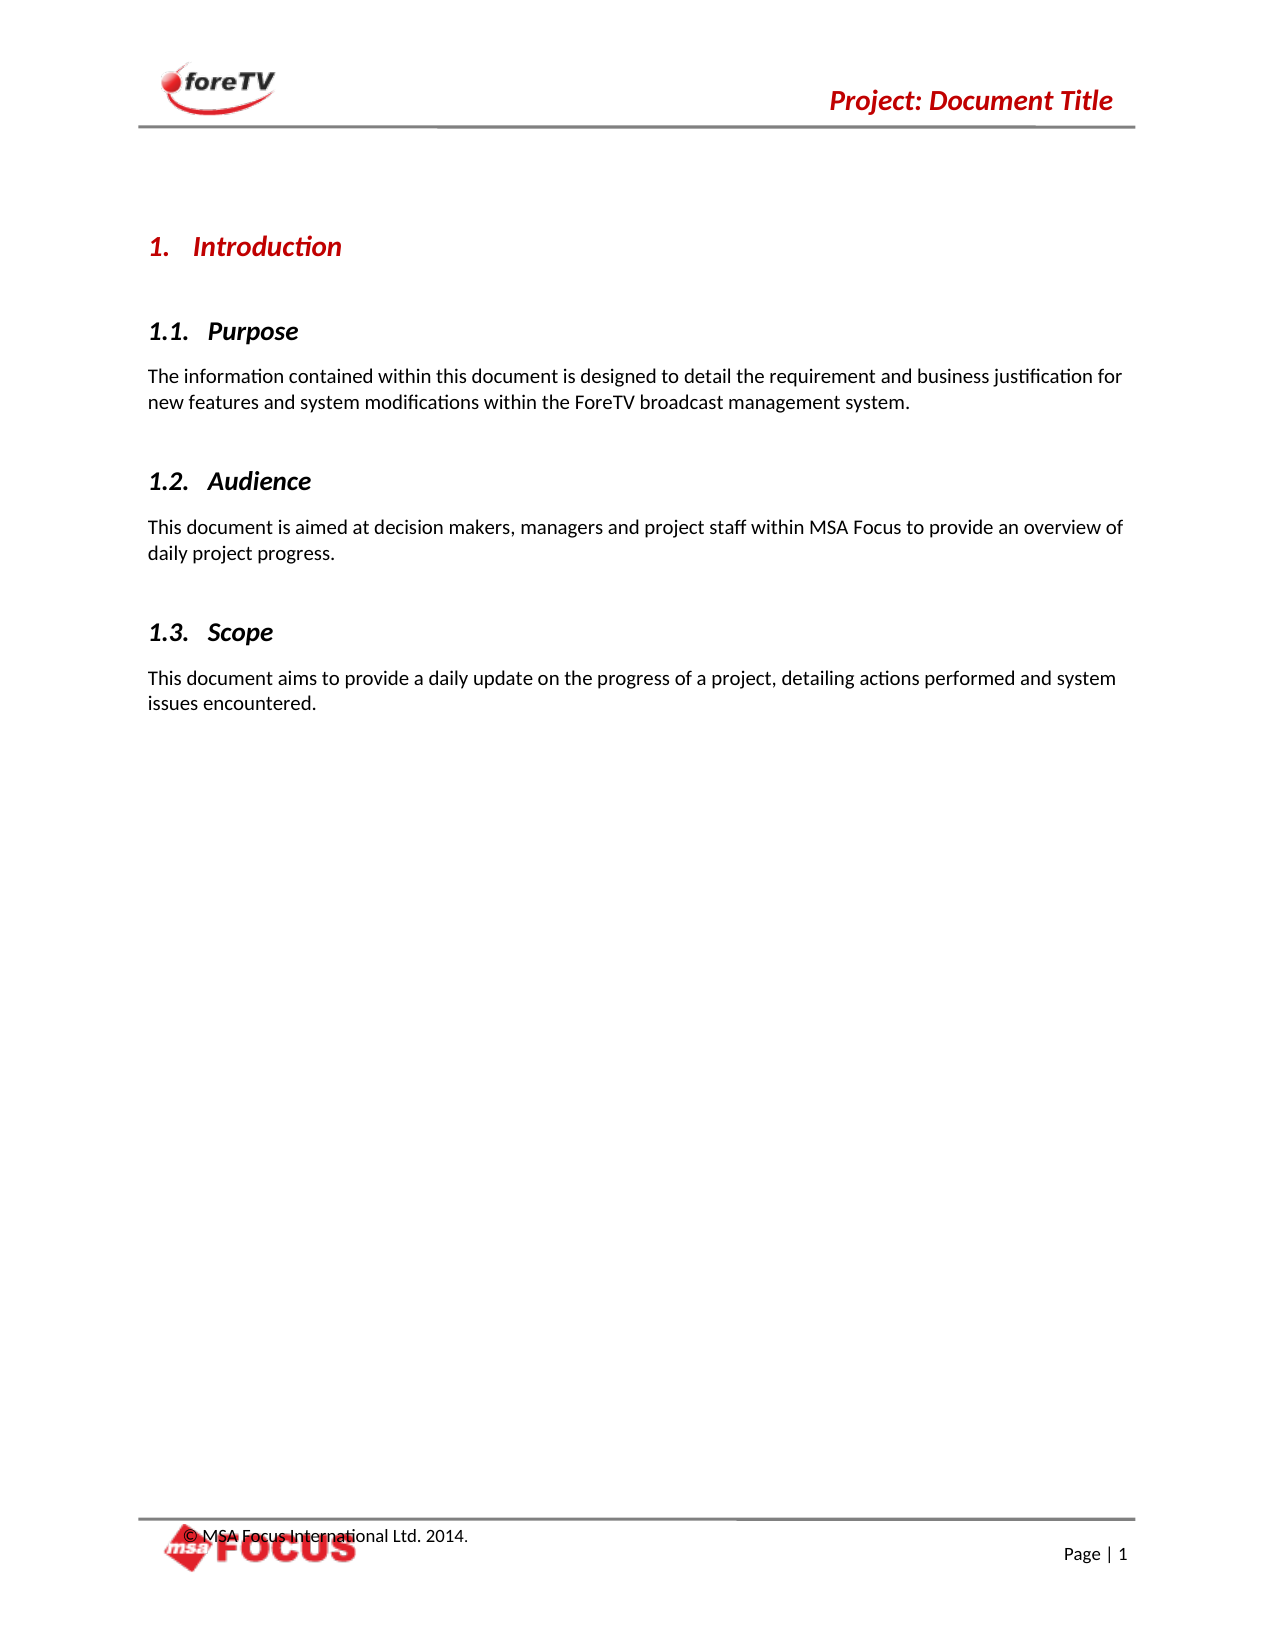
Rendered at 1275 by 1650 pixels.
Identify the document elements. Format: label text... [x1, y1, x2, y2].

text This document aims to provide a daily update on the progress of a project, detailing actions performed and system issues encountered. [148, 665, 1127, 716]
subtitle Introduction [148, 228, 1127, 264]
subtitle Audience [148, 464, 1127, 498]
picture [162, 1524, 358, 1574]
subtitle Scope [148, 615, 1127, 648]
picture [158, 59, 277, 118]
subtitle Purpose [148, 314, 1127, 347]
text The information contained within this document is designed to detail the requirement and business justification for new features and system modifications within the ForeTV broadcast management system. [148, 364, 1127, 414]
text This document is aimed at decision makers, managers and project staff within MSA Focus to provide an overview of daily project progress. [148, 514, 1127, 565]
